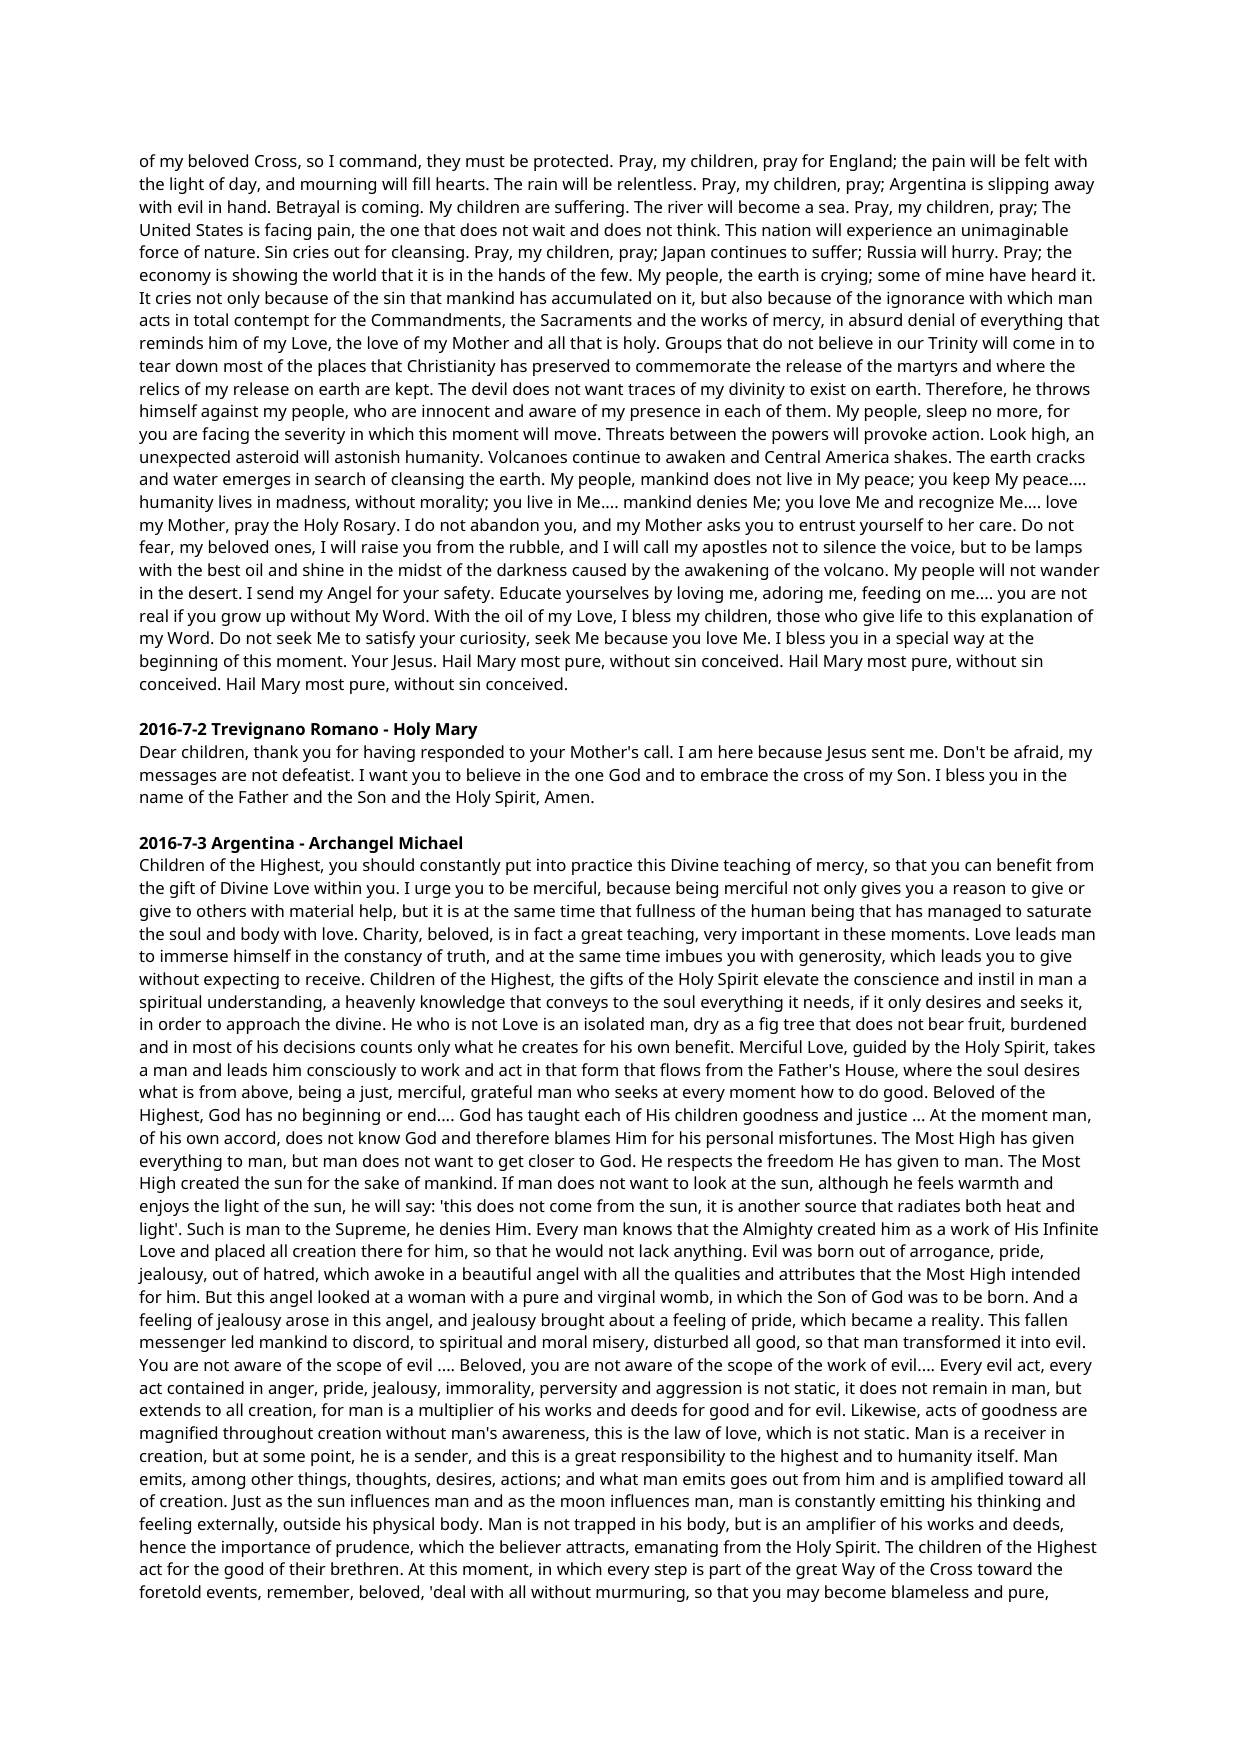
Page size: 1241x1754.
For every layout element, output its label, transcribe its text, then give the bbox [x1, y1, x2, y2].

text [139, 854, 1101, 1603]
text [139, 150, 1101, 695]
text 2016-7-2 Trevignano Romano - Holy Mary [139, 718, 1101, 740]
text Dear children, thank you for having responded to your Mother's call. I am here because Jesus sent me. Don't be afraid, my messages are not defeatist. I want you to believe in the one God and to embrace the cross of my Son. I bless you in the name of the Father and the Son and the Holy Spirit, Amen. [139, 740, 1101, 808]
text 2016-7-3 Argentina - Archangel Michael [139, 831, 1101, 854]
